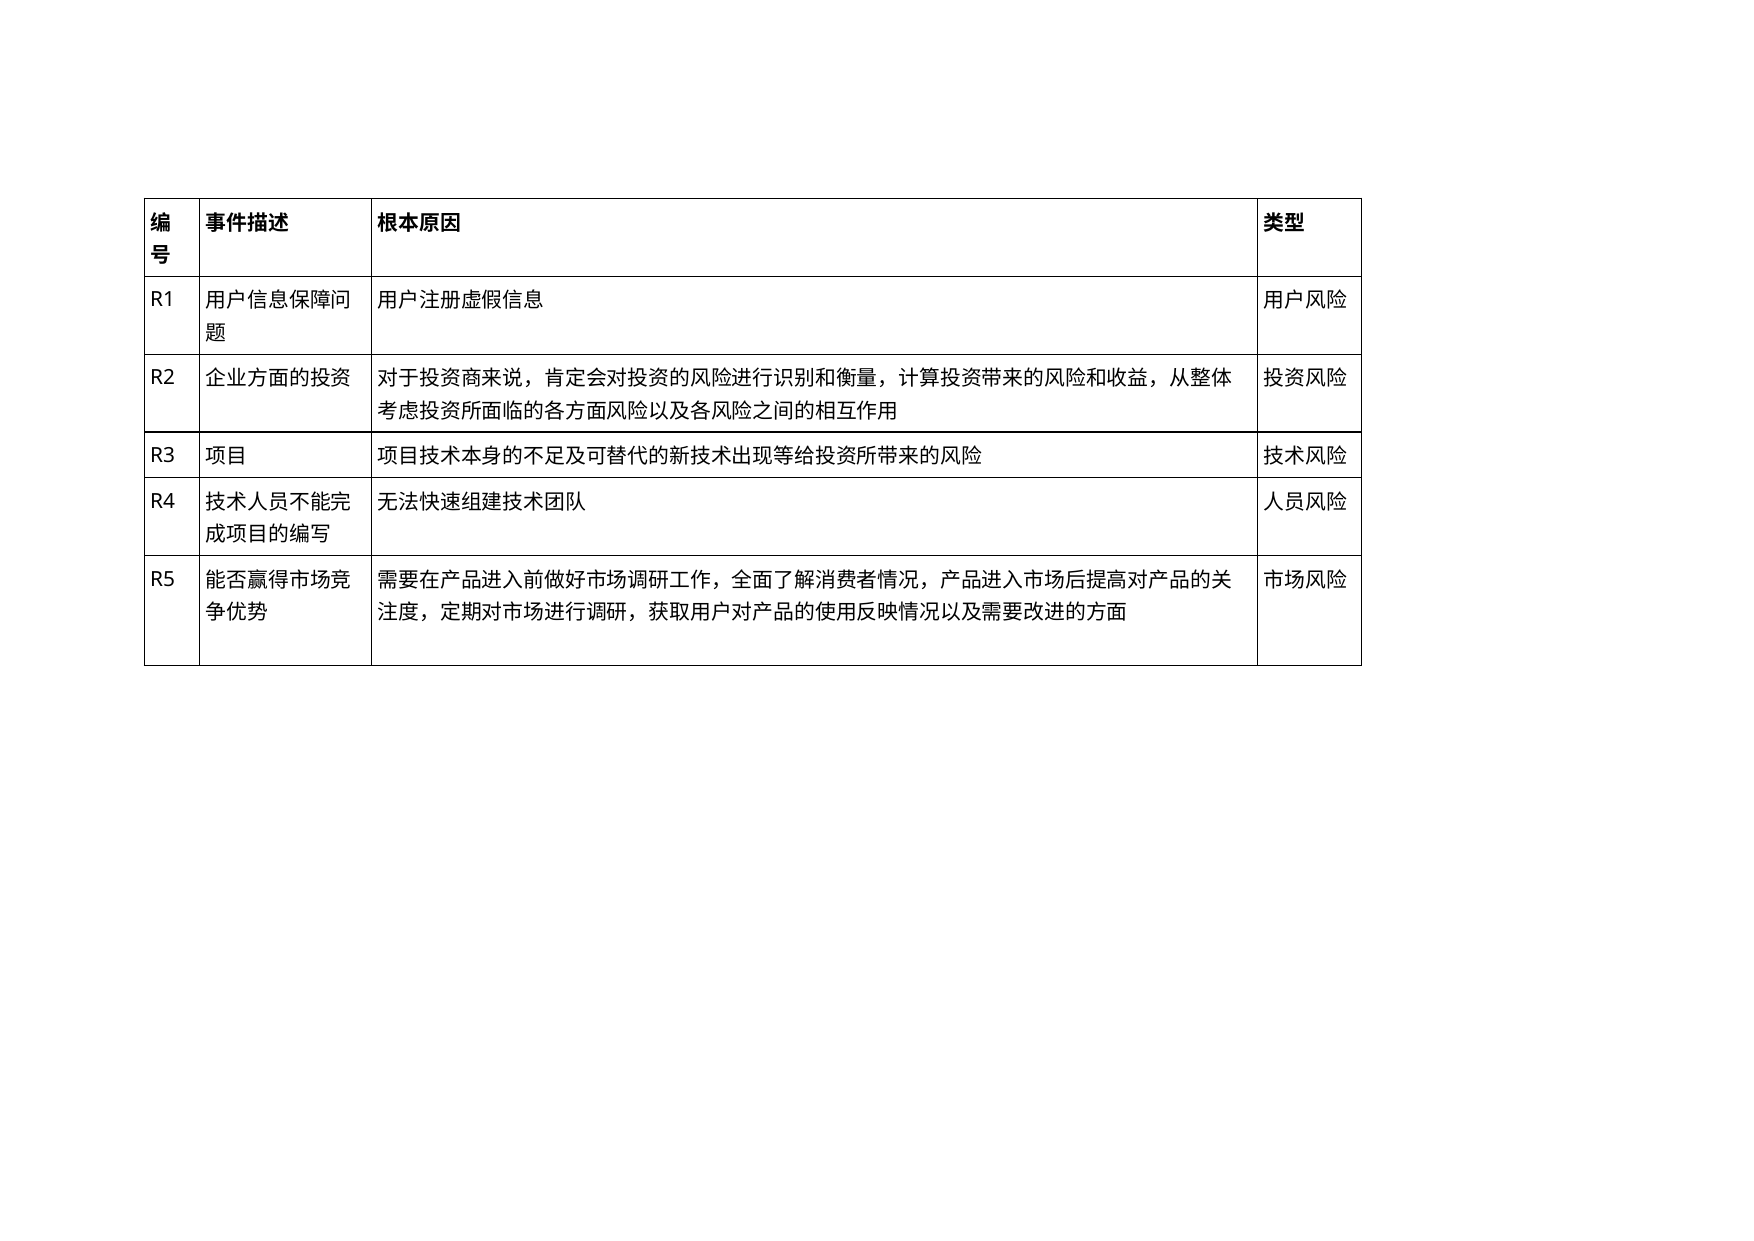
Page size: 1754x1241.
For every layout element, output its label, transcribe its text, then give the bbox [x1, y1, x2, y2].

table_cell R3 [145, 433, 199, 477]
table_cell 项目技术本身的不足及可替代的新技术出现等给投资所带来的风险 [372, 433, 1257, 477]
table_cell R1 [145, 277, 199, 353]
table_cell 技术人员不能完成项目的编写 [200, 478, 371, 555]
table_cell 对于投资商来说，肯定会对投资的风险进行识别和衡量，计算投资带来的风险和收益，从整体考虑投资所面临的各方面风险以及各风险之间的相互作用 [372, 355, 1257, 431]
table_cell 投资风险 [1258, 355, 1361, 431]
table_header 类型 [1258, 199, 1361, 276]
table_cell R2 [145, 355, 199, 431]
table_cell 需要在产品进入前做好市场调研工作，全面了解消费者情况，产品进入市场后提高对产品的关注度，定期对市场进行调研，获取用户对产品的使用反映情况以及需要改进的方面 [372, 556, 1257, 665]
table_cell R5 [145, 556, 199, 665]
table_cell 能否赢得市场竞争优势 [200, 556, 371, 665]
table_cell 项目 [200, 433, 371, 477]
table_cell 技术风险 [1258, 433, 1361, 477]
table_cell 市场风险 [1258, 556, 1361, 665]
table_cell 用户注册虚假信息 [372, 277, 1257, 353]
table_cell 用户信息保障问题 [200, 277, 371, 353]
table_header 根本原因 [372, 199, 1257, 276]
table_cell 人员风险 [1258, 478, 1361, 555]
table_cell 用户风险 [1258, 277, 1361, 353]
table_cell 企业方面的投资 [200, 355, 371, 431]
table_header 编号 [145, 199, 199, 276]
table_cell 无法快速组建技术团队 [372, 478, 1257, 555]
table_header 事件描述 [200, 199, 371, 276]
table_cell R4 [145, 478, 199, 555]
